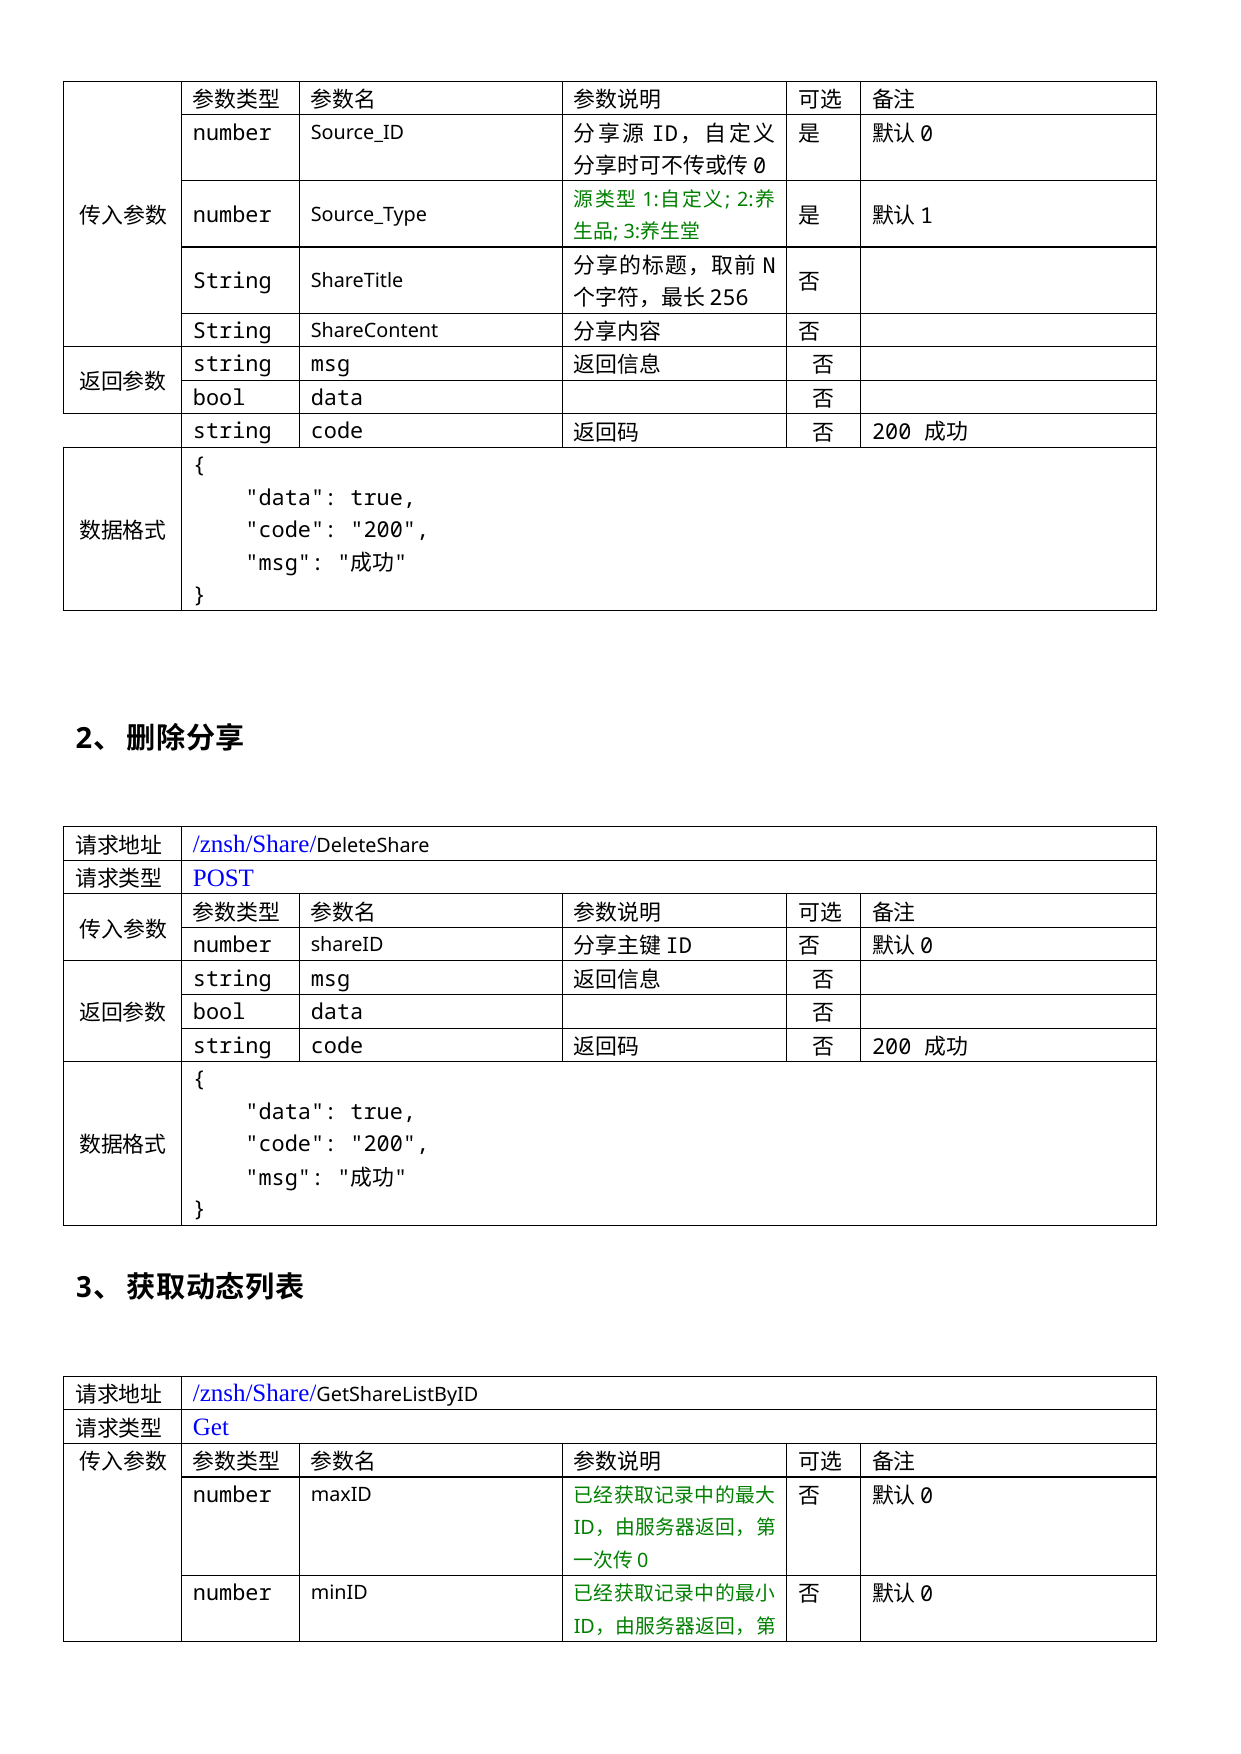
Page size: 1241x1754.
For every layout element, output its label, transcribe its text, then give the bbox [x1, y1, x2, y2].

table_cell shareID [300, 928, 562, 960]
table_cell 分享主键ID [563, 928, 786, 960]
table_cell maxID [300, 1478, 562, 1575]
table_cell String [182, 248, 299, 312]
table_cell String [182, 314, 299, 346]
table_cell 默认1 [861, 181, 1156, 246]
table_cell 默认0 [861, 1478, 1156, 1575]
table_cell 否 [787, 314, 860, 346]
table_cell { "data": true, "code": "200", "msg": "成功" } [182, 448, 1156, 610]
table_cell number [182, 1576, 299, 1641]
table_header 请求地址 [64, 827, 181, 860]
table_cell 传入参数 [64, 894, 181, 960]
table_cell 参数类型 [182, 1444, 299, 1476]
table_cell 可选 [787, 894, 860, 927]
table_cell 请求类型 [64, 861, 181, 893]
table_cell data [300, 381, 562, 413]
table_cell 参数类型 [182, 82, 299, 114]
table_cell 返回信息 [563, 347, 786, 379]
table_cell bool [182, 995, 299, 1027]
table_cell [563, 995, 786, 1027]
table_cell number [182, 181, 299, 246]
table_cell 200 成功 [861, 414, 1156, 447]
subtitle 删除分享 [75, 703, 1165, 768]
table_cell number [182, 115, 299, 180]
table_cell 参数名 [300, 82, 562, 114]
table_cell data [300, 995, 562, 1027]
table_cell 否 [787, 248, 860, 312]
table_cell 否 [787, 1576, 860, 1641]
table_cell 默认0 [861, 115, 1156, 180]
table_cell [861, 248, 1156, 312]
table_cell code [300, 414, 562, 447]
table_cell bool [182, 381, 299, 413]
table_cell 参数名 [300, 894, 562, 927]
table_cell 否 [787, 1029, 860, 1061]
table_cell Source_ID [300, 115, 562, 180]
table_header 请求地址 [64, 1377, 181, 1409]
subtitle 获取动态列表 [75, 1253, 1165, 1318]
table_cell 参数名 [300, 1444, 562, 1476]
table_cell 已经获取记录中的最大ID，由服务器返回，第一次传0 [563, 1478, 786, 1575]
table_cell 默认0 [861, 1576, 1156, 1641]
table_cell 参数说明 [563, 1444, 786, 1476]
table_cell 返回信息 [563, 961, 786, 994]
table_cell msg [300, 347, 562, 379]
table_cell 传入参数 [64, 82, 181, 346]
table_cell [861, 995, 1156, 1027]
table_cell string [182, 414, 299, 447]
table_cell 是 [787, 181, 860, 246]
table_cell [861, 314, 1156, 346]
table_cell 否 [787, 961, 860, 994]
table_cell ShareContent [300, 314, 562, 346]
table_cell 返回码 [563, 414, 786, 447]
table_cell 源类型1:自定义; 2:养生品; 3:养生堂 [563, 181, 786, 246]
table_cell 否 [787, 995, 860, 1027]
table_cell 备注 [861, 894, 1156, 927]
table_cell 备注 [861, 82, 1156, 114]
table_cell 否 [787, 414, 860, 447]
table_cell 否 [787, 1478, 860, 1575]
table_cell 否 [787, 381, 860, 413]
table_cell { "data": true, "code": "200", "msg": "成功" } [182, 1062, 1156, 1224]
table_cell 是 [787, 115, 860, 180]
table_header /znsh/Share/GetShareListByID [182, 1377, 1156, 1409]
table_cell 已经获取记录中的最小ID，由服务器返回，第一次传0 [563, 1576, 786, 1641]
table_cell 可选 [787, 82, 860, 114]
table_cell POST [182, 861, 1156, 893]
table_cell 请求类型 [64, 1410, 181, 1443]
table_cell 返回码 [563, 1029, 786, 1061]
table_cell 传入参数 [64, 1444, 181, 1641]
table_cell code [300, 1029, 562, 1061]
table_cell 分享内容 [563, 314, 786, 346]
table_cell 分享源ID，自定义分享时可不传或传0 [563, 115, 786, 180]
table_cell number [182, 928, 299, 960]
table_cell string [182, 1029, 299, 1061]
table_cell Get [182, 1410, 1156, 1443]
table_cell 可选 [787, 1444, 860, 1476]
table_cell 默认0 [861, 928, 1156, 960]
table_cell [861, 381, 1156, 413]
table_cell string [182, 347, 299, 379]
table_cell 返回参数 [64, 961, 181, 1061]
table_cell ShareTitle [300, 248, 562, 312]
table_cell Source_Type [300, 181, 562, 246]
table_cell number [182, 1478, 299, 1575]
table_cell 返回参数 [64, 347, 181, 413]
table_cell string [182, 961, 299, 994]
table_cell 分享的标题，取前N个字符，最长256 [563, 248, 786, 312]
table_cell 参数说明 [563, 894, 786, 927]
table_cell [861, 347, 1156, 379]
table_cell [563, 381, 786, 413]
table_cell [861, 961, 1156, 994]
table_cell 数据格式 [64, 448, 181, 610]
table_cell 否 [787, 347, 860, 379]
table_cell msg [300, 961, 562, 994]
table_cell 参数类型 [182, 894, 299, 927]
table_cell 200 成功 [861, 1029, 1156, 1061]
table_cell minID [300, 1576, 562, 1641]
table_cell 备注 [861, 1444, 1156, 1476]
table_cell 参数说明 [563, 82, 786, 114]
table_cell 否 [787, 928, 860, 960]
table_cell 数据格式 [64, 1062, 181, 1224]
table_header /znsh/Share/DeleteShare [182, 827, 1156, 860]
